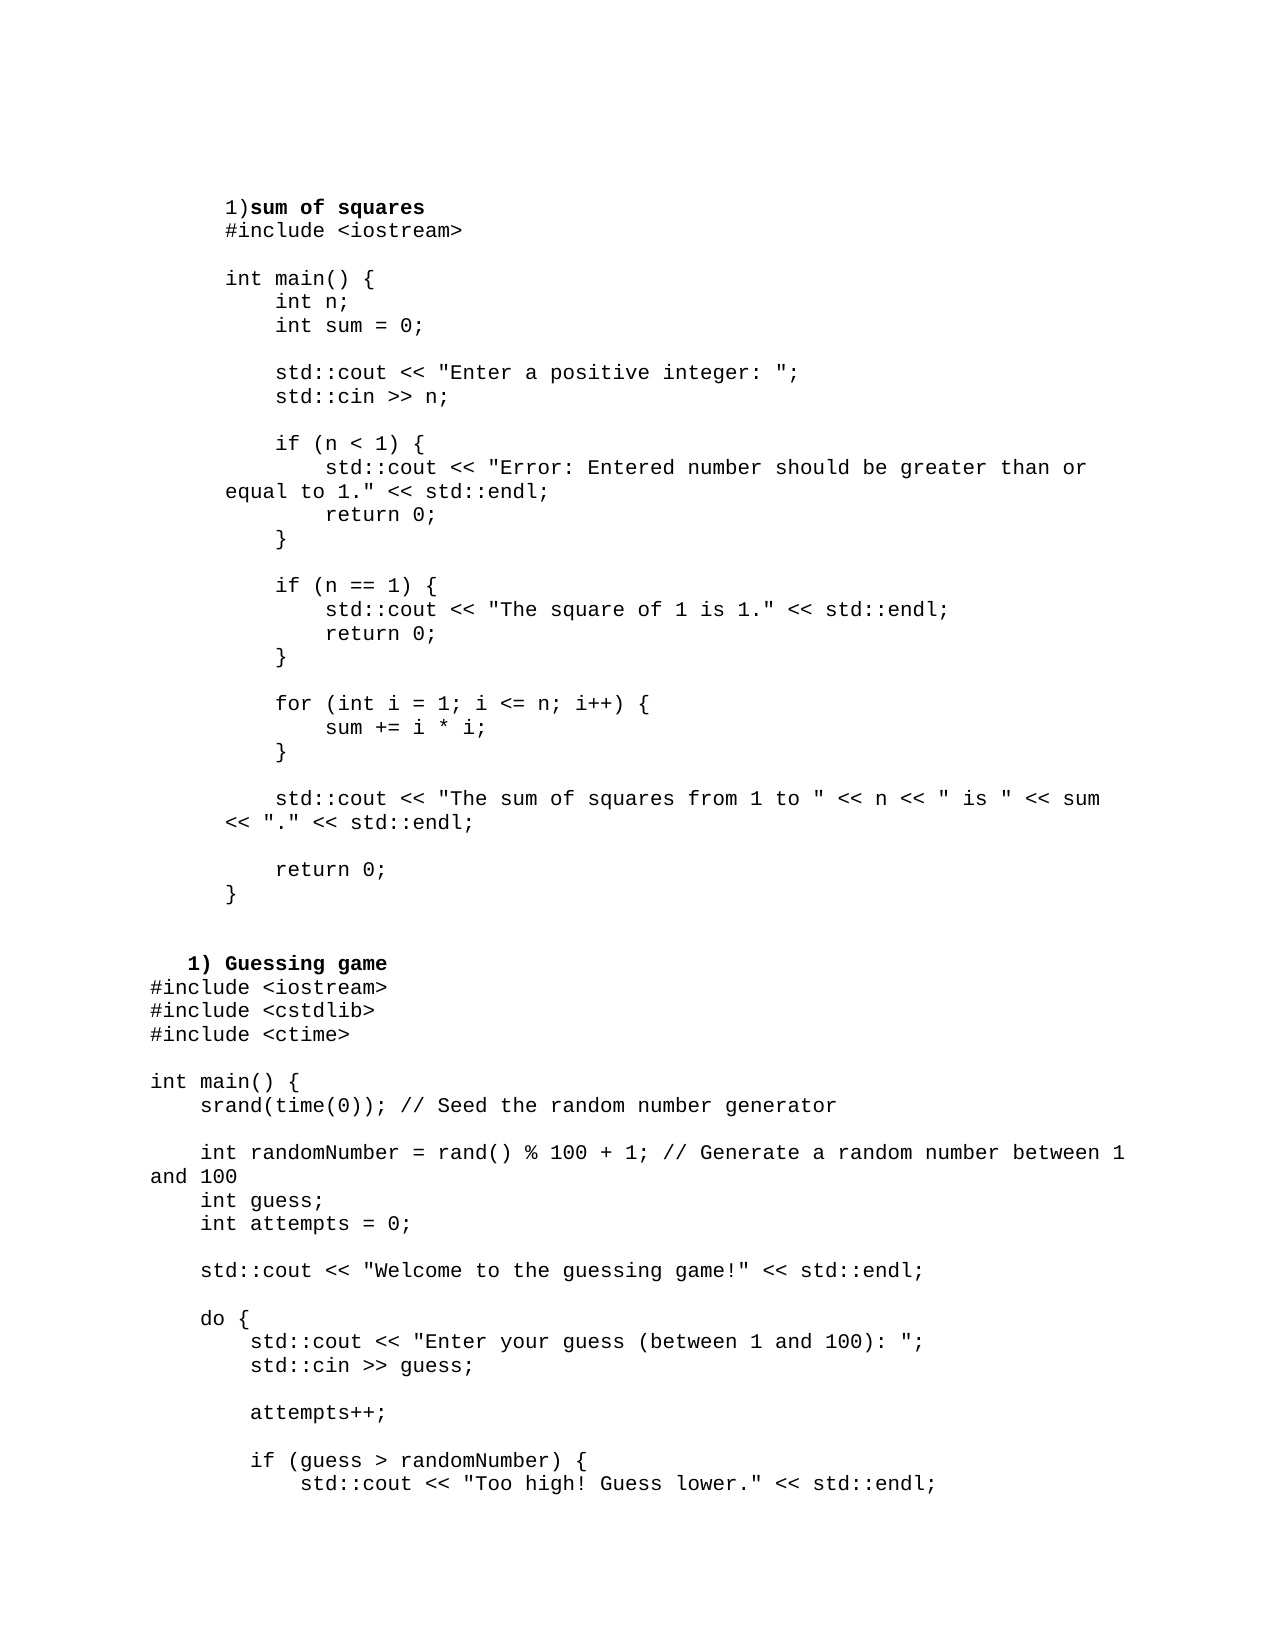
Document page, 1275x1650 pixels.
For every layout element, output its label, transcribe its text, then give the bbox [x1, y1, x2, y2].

text #include <iostream> int main() { int n; int sum = 0; std::cout << "Enter a positive integer: "; std::cin >> n; if (n < 1) { std::cout << "Error: Entered number should be greater than or equal to 1." << std::endl; return 0; } if (n == 1) { std::cout << "The square of 1 is 1." << std::endl; return 0; } for (int i = 1; i <= n; i++) { sum += i * i; } std::cout << "The sum of squares from 1 to " << n << " is " << sum << "." << std::endl; return 0; } [225, 221, 1125, 906]
list Guessing game [187, 953, 1125, 977]
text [150, 977, 1125, 1497]
text 1)sum of squares [225, 197, 1125, 221]
